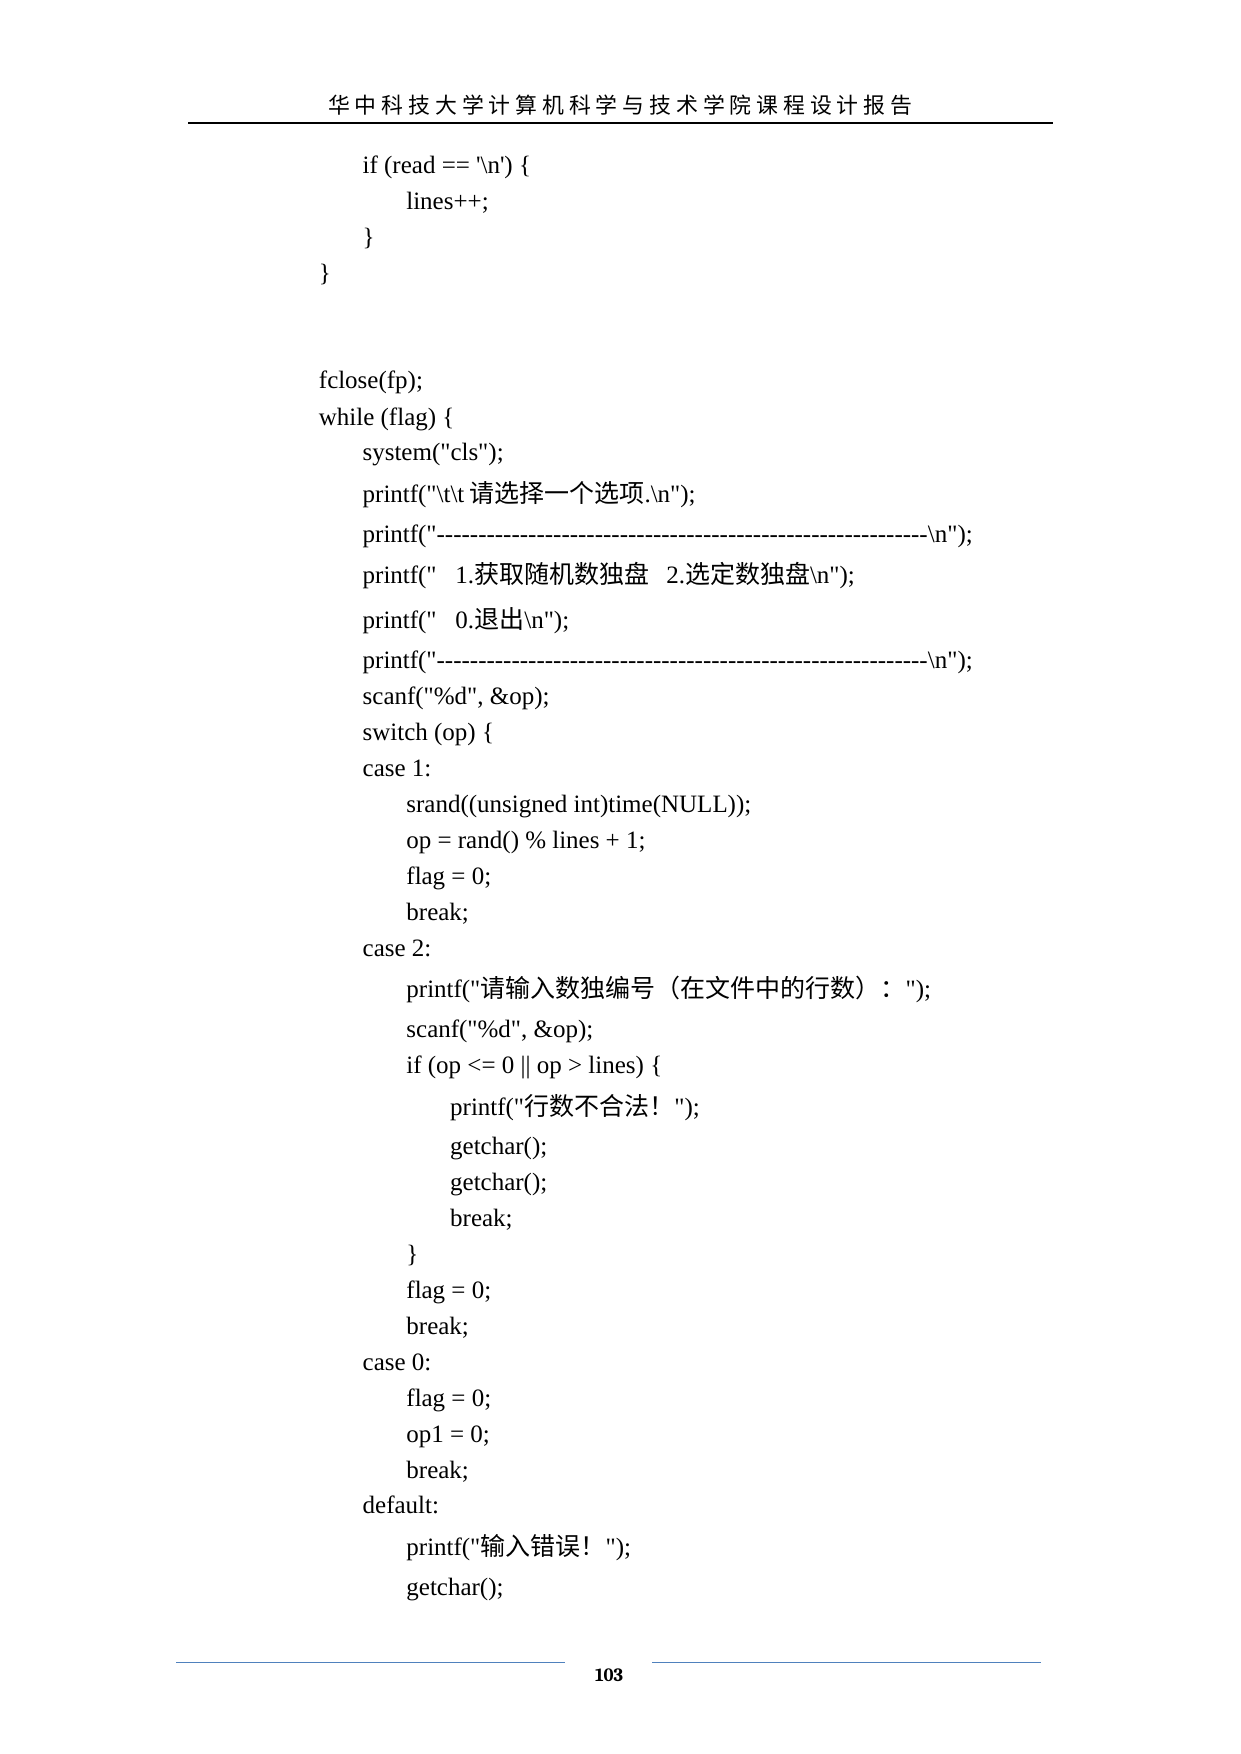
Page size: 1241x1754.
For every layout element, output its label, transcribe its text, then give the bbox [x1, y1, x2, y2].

text getchar(); [187, 1131, 1053, 1160]
text scanf("%d", &op); [187, 681, 1053, 710]
text flag = 0; [187, 861, 1053, 890]
text printf(" 0.退出\n"); [187, 600, 1053, 636]
text flag = 0; [187, 1383, 1053, 1412]
text printf("输入错误！"); [187, 1527, 1053, 1563]
text if (op <= 0 || op > lines) { [187, 1050, 1053, 1079]
text } [187, 258, 1053, 287]
text op = rand() % lines + 1; [187, 825, 1053, 854]
text lines++; [187, 186, 1053, 215]
text getchar(); [187, 1167, 1053, 1196]
text switch (op) { [187, 717, 1053, 746]
text fclose(fp); [187, 366, 1053, 394]
text if (read == '\n') { [187, 150, 1053, 179]
text printf(" 1.获取随机数独盘 2.选定数独盘\n"); [187, 555, 1053, 591]
text while (flag) { [187, 402, 1053, 430]
text } [187, 222, 1053, 251]
text break; [187, 1311, 1053, 1340]
text break; [187, 1203, 1053, 1232]
text default: [187, 1491, 1053, 1519]
text break; [187, 1455, 1053, 1483]
text case 2: [187, 933, 1053, 962]
text case 0: [187, 1347, 1053, 1376]
text getchar(); [187, 1572, 1053, 1601]
text printf("-----------------------------------------------------------\n"); [187, 645, 1053, 674]
text break; [187, 897, 1053, 926]
text srand((unsigned int)time(NULL)); [187, 789, 1053, 818]
text scanf("%d", &op); [187, 1014, 1053, 1043]
text printf("-----------------------------------------------------------\n"); [187, 519, 1053, 547]
text } [187, 1239, 1053, 1268]
text printf("行数不合法！"); [187, 1086, 1053, 1122]
text op1 = 0; [187, 1419, 1053, 1447]
text case 1: [187, 753, 1053, 782]
text flag = 0; [187, 1275, 1053, 1304]
text system("cls"); [187, 437, 1053, 466]
text printf("请输入数独编号（在文件中的行数）："); [187, 969, 1053, 1005]
text printf("\t\t请选择一个选项.\n"); [187, 473, 1053, 510]
